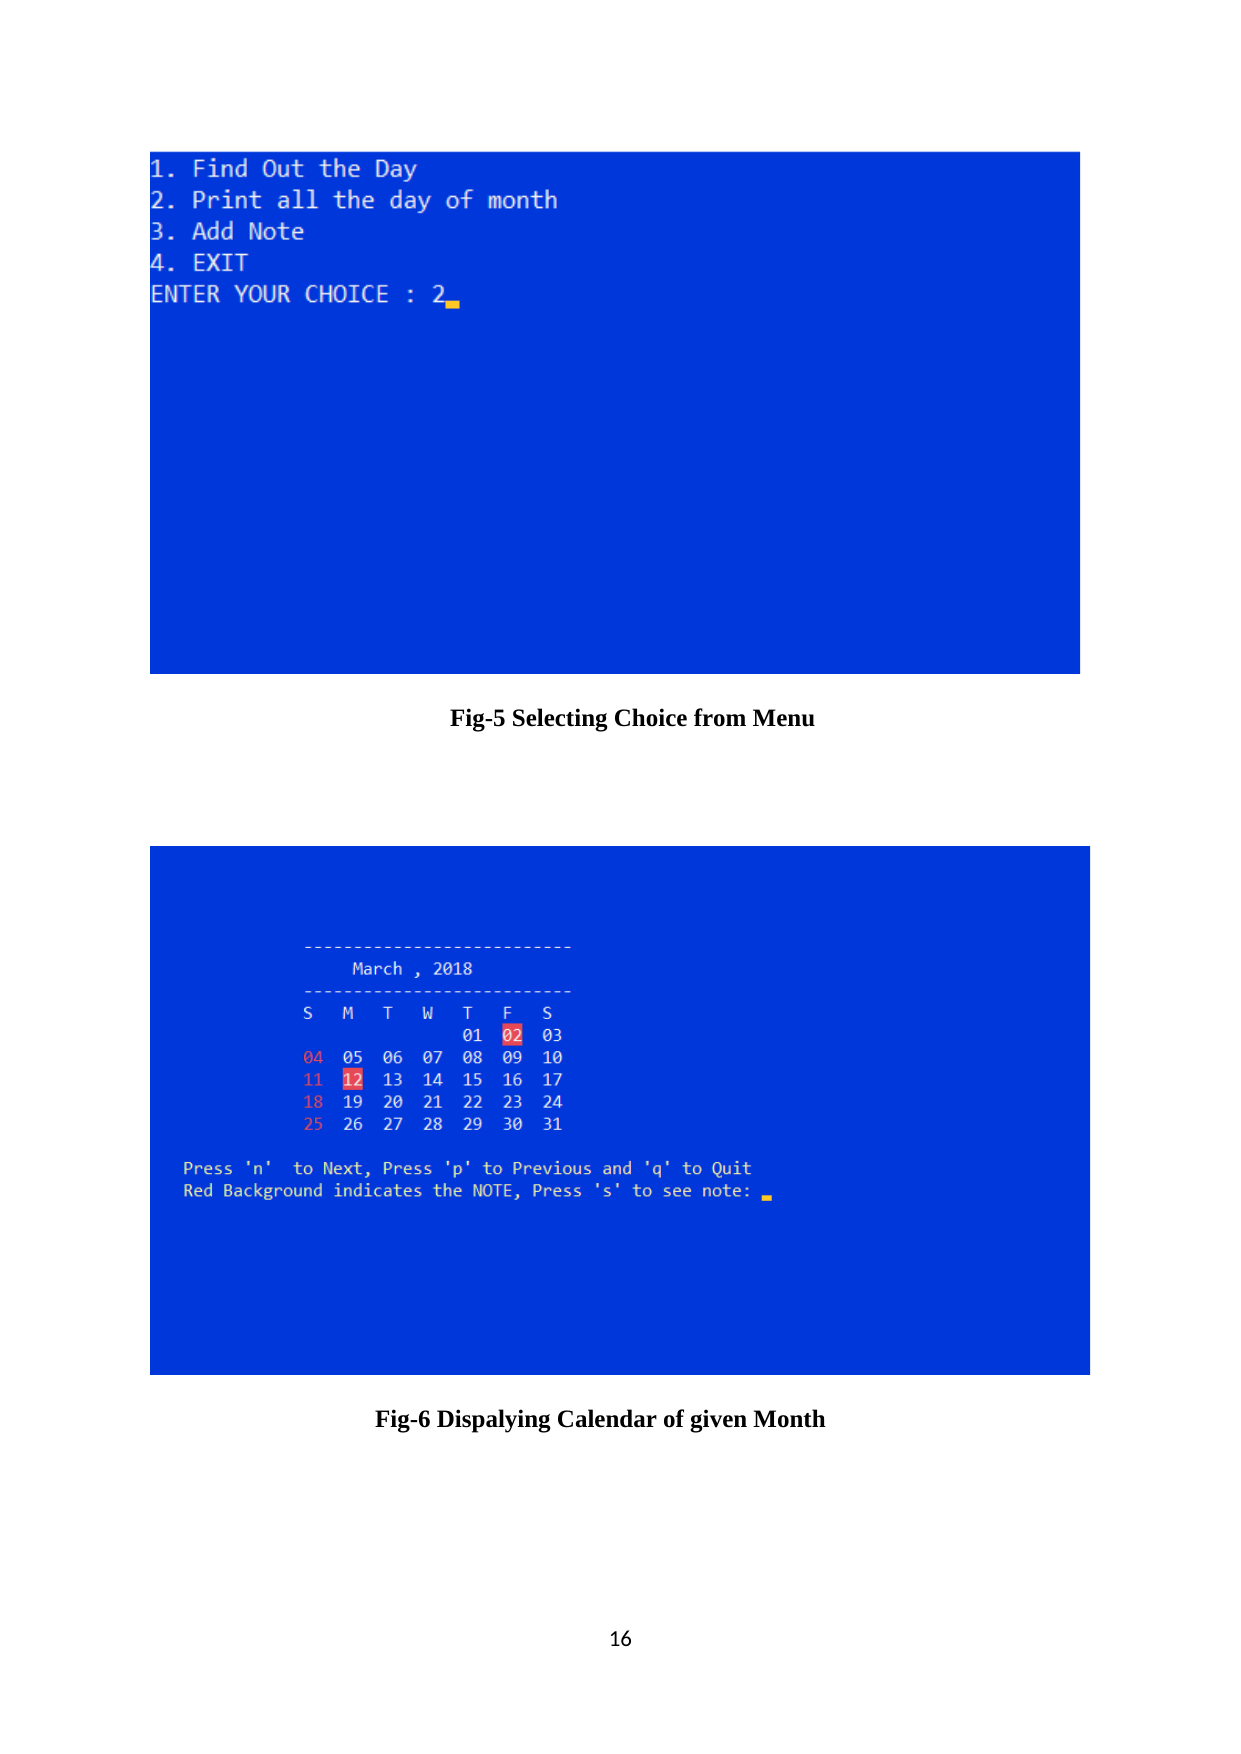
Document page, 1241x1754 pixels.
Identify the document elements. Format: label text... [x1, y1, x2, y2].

picture [150, 846, 1091, 1375]
text Fig-6 Dispalying Calendar of given Month [150, 1404, 1090, 1432]
picture [150, 150, 1081, 674]
text Fig-5 Selecting Choice from Menu [150, 703, 1090, 731]
